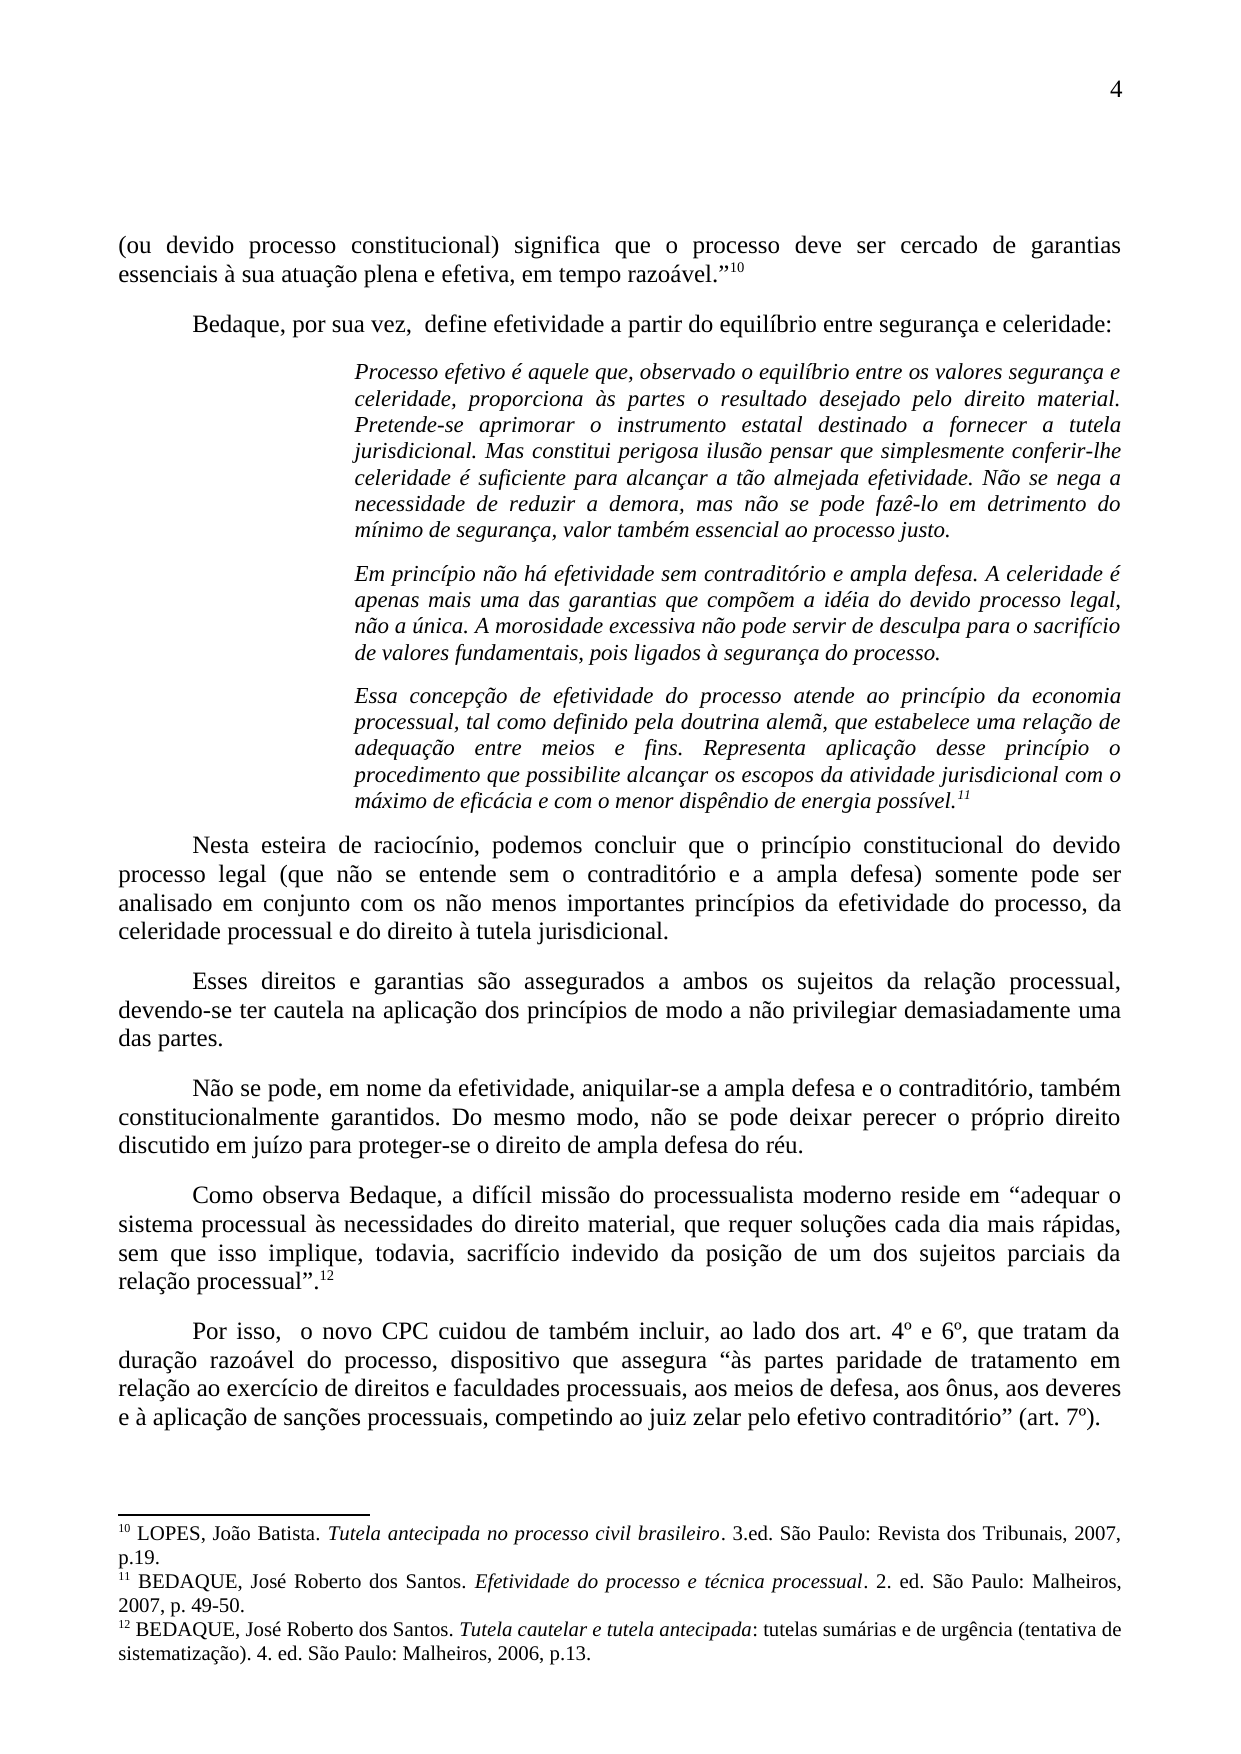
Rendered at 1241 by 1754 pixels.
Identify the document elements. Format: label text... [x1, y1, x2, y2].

text Nesta esteira de raciocínio, podemos concluir que o princípio constitucional do devido processo legal (que não se entende sem o contraditório e a ampla defesa) somente pode ser analisado em conjunto com os não menos importantes princípios da efetividade do processo, da celeridade processual e do direito à tutela jurisdicional. [118, 830, 1122, 945]
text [118, 231, 1122, 288]
text Esses direitos e garantias são assegurados a ambos os sujeitos da relação processual, devendo-se ter cautela na aplicação dos princípios de modo a não privilegiar demasiadamente uma das partes. [118, 966, 1122, 1052]
text Por isso, o novo CPC cuidou de também incluir, ao lado dos art. 4º e 6º, que tratam da duração razoável do processo, dispositivo que assegura “às partes paridade de tratamento em relação ao exercício de direitos e faculdades processuais, aos meios de defesa, aos ônus, aos deveres e à aplicação de sanções processuais, competindo ao juiz zelar pelo efetivo contraditório” (art. 7º). [118, 1316, 1122, 1431]
text Processo efetivo é aquele que, observado o equilíbrio entre os valores segurança e celeridade, proporciona às partes o resultado desejado pelo direito material. Pretende-se aprimorar o instrumento estatal destinado a fornecer a tutela jurisdicional. Mas constitui perigosa ilusão pensar que simplesmente conferir-lhe celeridade é suficiente para alcançar a tão almejada efetividade. Não se nega a necessidade de reduzir a demora, mas não se pode fazê-lo em detrimento do mínimo de segurança, valor também essencial ao processo justo. [354, 358, 1122, 543]
text Essa concepção de efetividade do processo atende ao princípio da economia processual, tal como definido pela doutrina alemã, que estabelece uma relação de adequação entre meios e fins. Representa aplicação desse princípio o procedimento que possibilite alcançar os escopos da atividade jurisdicional com o máximo de eficácia e com o menor dispêndio de energia possível. [354, 682, 1122, 813]
text Bedaque, por sua vez, define efetividade a partir do equilíbrio entre segurança e celeridade: [118, 309, 1122, 338]
text Em princípio não há efetividade sem contraditório e ampla defesa. A celeridade é apenas mais uma das garantias que compõem a idéia do devido processo legal, não a única. A morosidade excessiva não pode servir de desculpa para o sacrifício de valores fundamentais, pois ligados à segurança do processo. [354, 559, 1122, 665]
text Não se pode, em nome da efetividade, aniquilar-se a ampla defesa e o contraditório, também constitucionalmente garantidos. Do mesmo modo, não se pode deixar perecer o próprio direito discutido em juízo para proteger-se o direito de ampla defesa do réu. [118, 1073, 1122, 1159]
text Como observa Bedaque, a difícil missão do processualista moderno reside em “adequar o sistema processual às necessidades do direito material, que requer soluções cada dia mais rápidas, sem que isso implique, todavia, sacrifício indevido da posição de um dos sujeitos parciais da relação processual”. [118, 1180, 1122, 1295]
